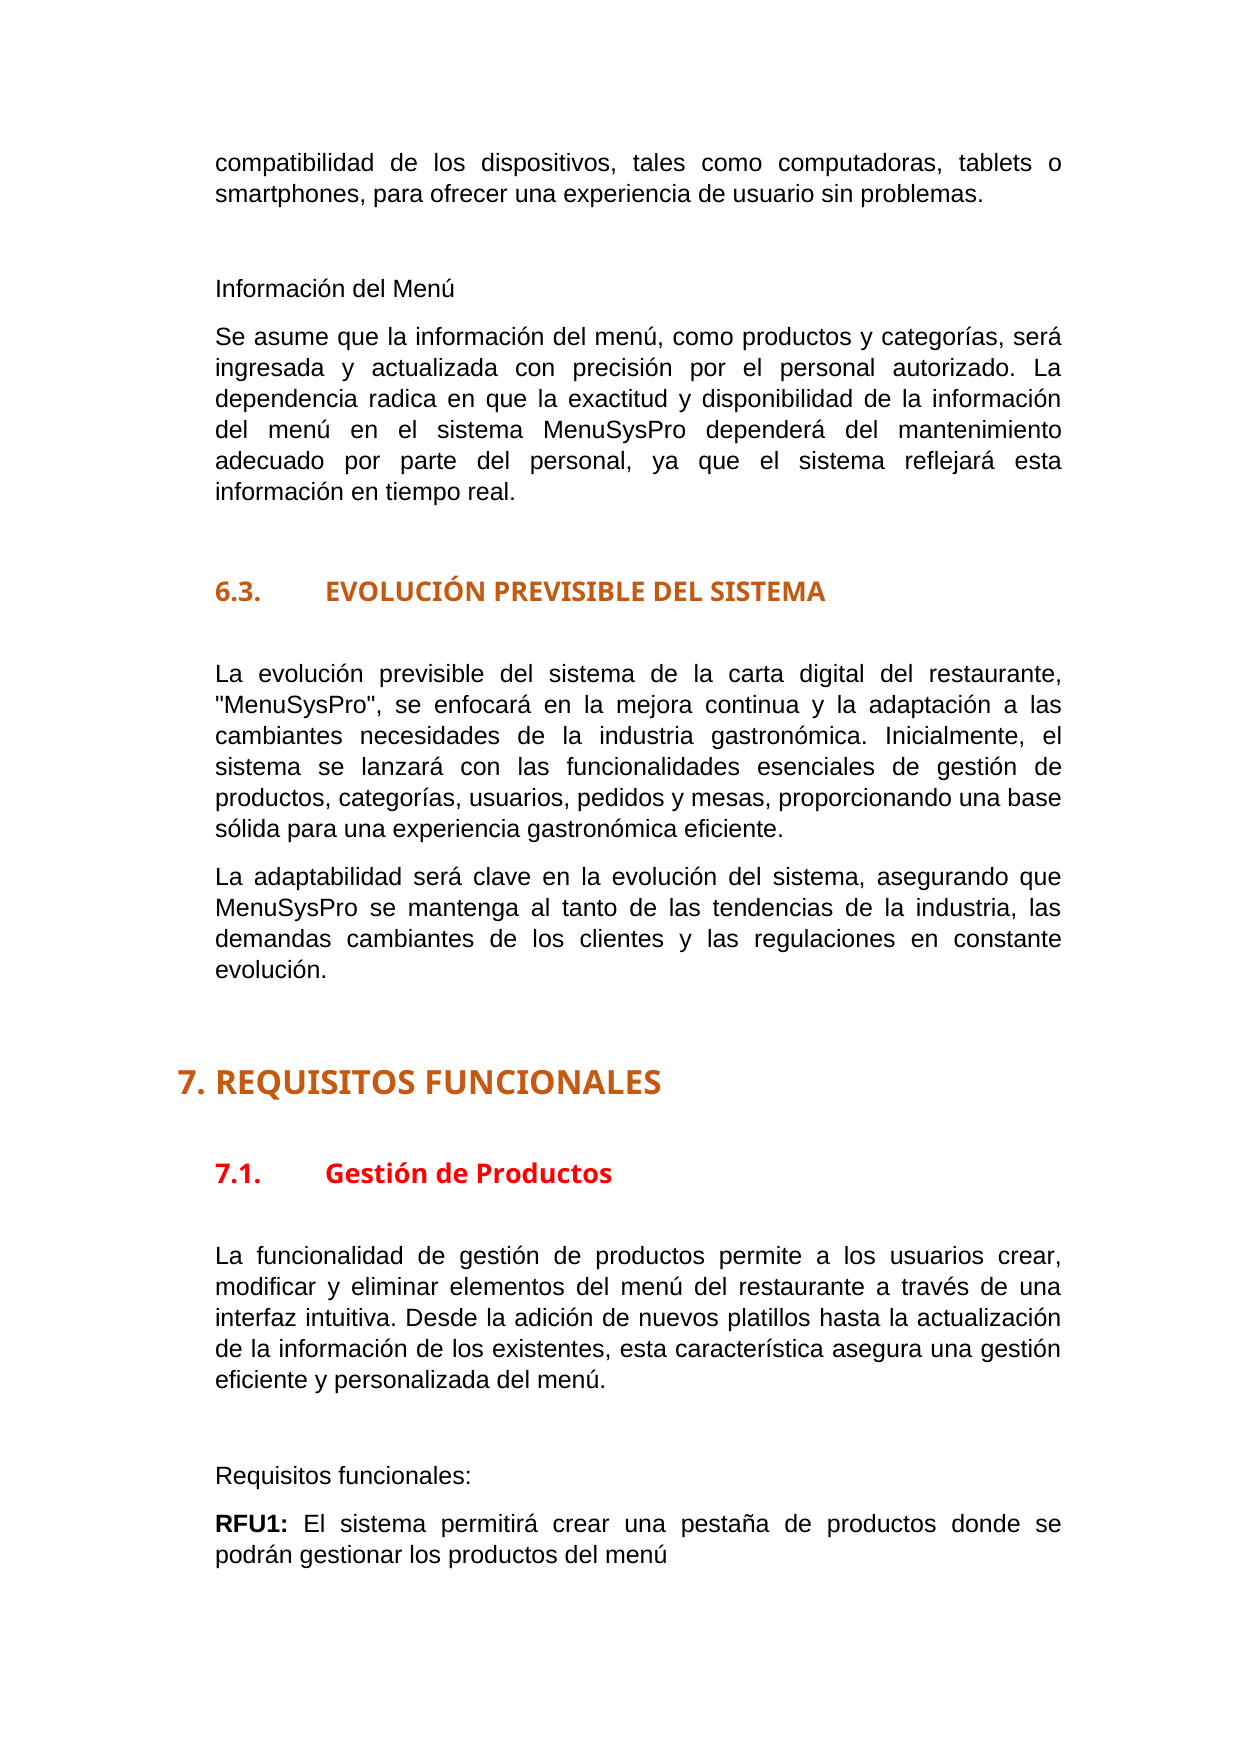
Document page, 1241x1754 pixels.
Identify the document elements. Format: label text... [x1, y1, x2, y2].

subtitle Gestión de Productos [215, 1155, 1063, 1192]
text La adaptabilidad será clave en la evolución del sistema, asegurando que MenuSysPro se mantenga al tanto de las tendencias de la industria, las demandas cambiantes de los clientes y las regulaciones en constante evolución. [215, 862, 1063, 984]
text Se asume que la información del menú, como productos y categorías, será ingresada y actualizada con precisión por el personal autorizado. La dependencia radica en que la exactitud y disponibilidad de la información del menú en el sistema MenuSysPro dependerá del mantenimiento adecuado por parte del personal, ya que el sistema reflejará esta información en tiempo real. [215, 322, 1063, 506]
text La evolución previsible del sistema de la carta digital del restaurante, "MenuSysPro", se enfocará en la mejora continua y la adaptación a las cambiantes necesidades de la industria gastronómica. Inicialmente, el sistema se lanzará con las funcionalidades esenciales de gestión de productos, categorías, usuarios, pedidos y mesas, proporcionando una base sólida para una experiencia gastronómica eficiente. [215, 659, 1063, 843]
text RFU1: El sistema permitirá crear una pestaña de productos donde se podrán gestionar los productos del menú [215, 1509, 1063, 1568]
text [215, 148, 1063, 207]
subtitle EVOLUCIÓN PREVISIBLE DEL SISTEMA [215, 572, 1063, 609]
text Requisitos funcionales: [215, 1461, 1063, 1490]
text La funcionalidad de gestión de productos permite a los usuarios crear, modificar y eliminar elementos del menú del restaurante a través de una interfaz intuitiva. Desde la adición de nuevos platillos hasta la actualización de la información de los existentes, esta característica asegura una gestión eficiente y personalizada del menú. [215, 1241, 1063, 1394]
text Información del Menú [215, 274, 1063, 303]
subtitle REQUISITOS FUNCIONALES [177, 1059, 1063, 1104]
